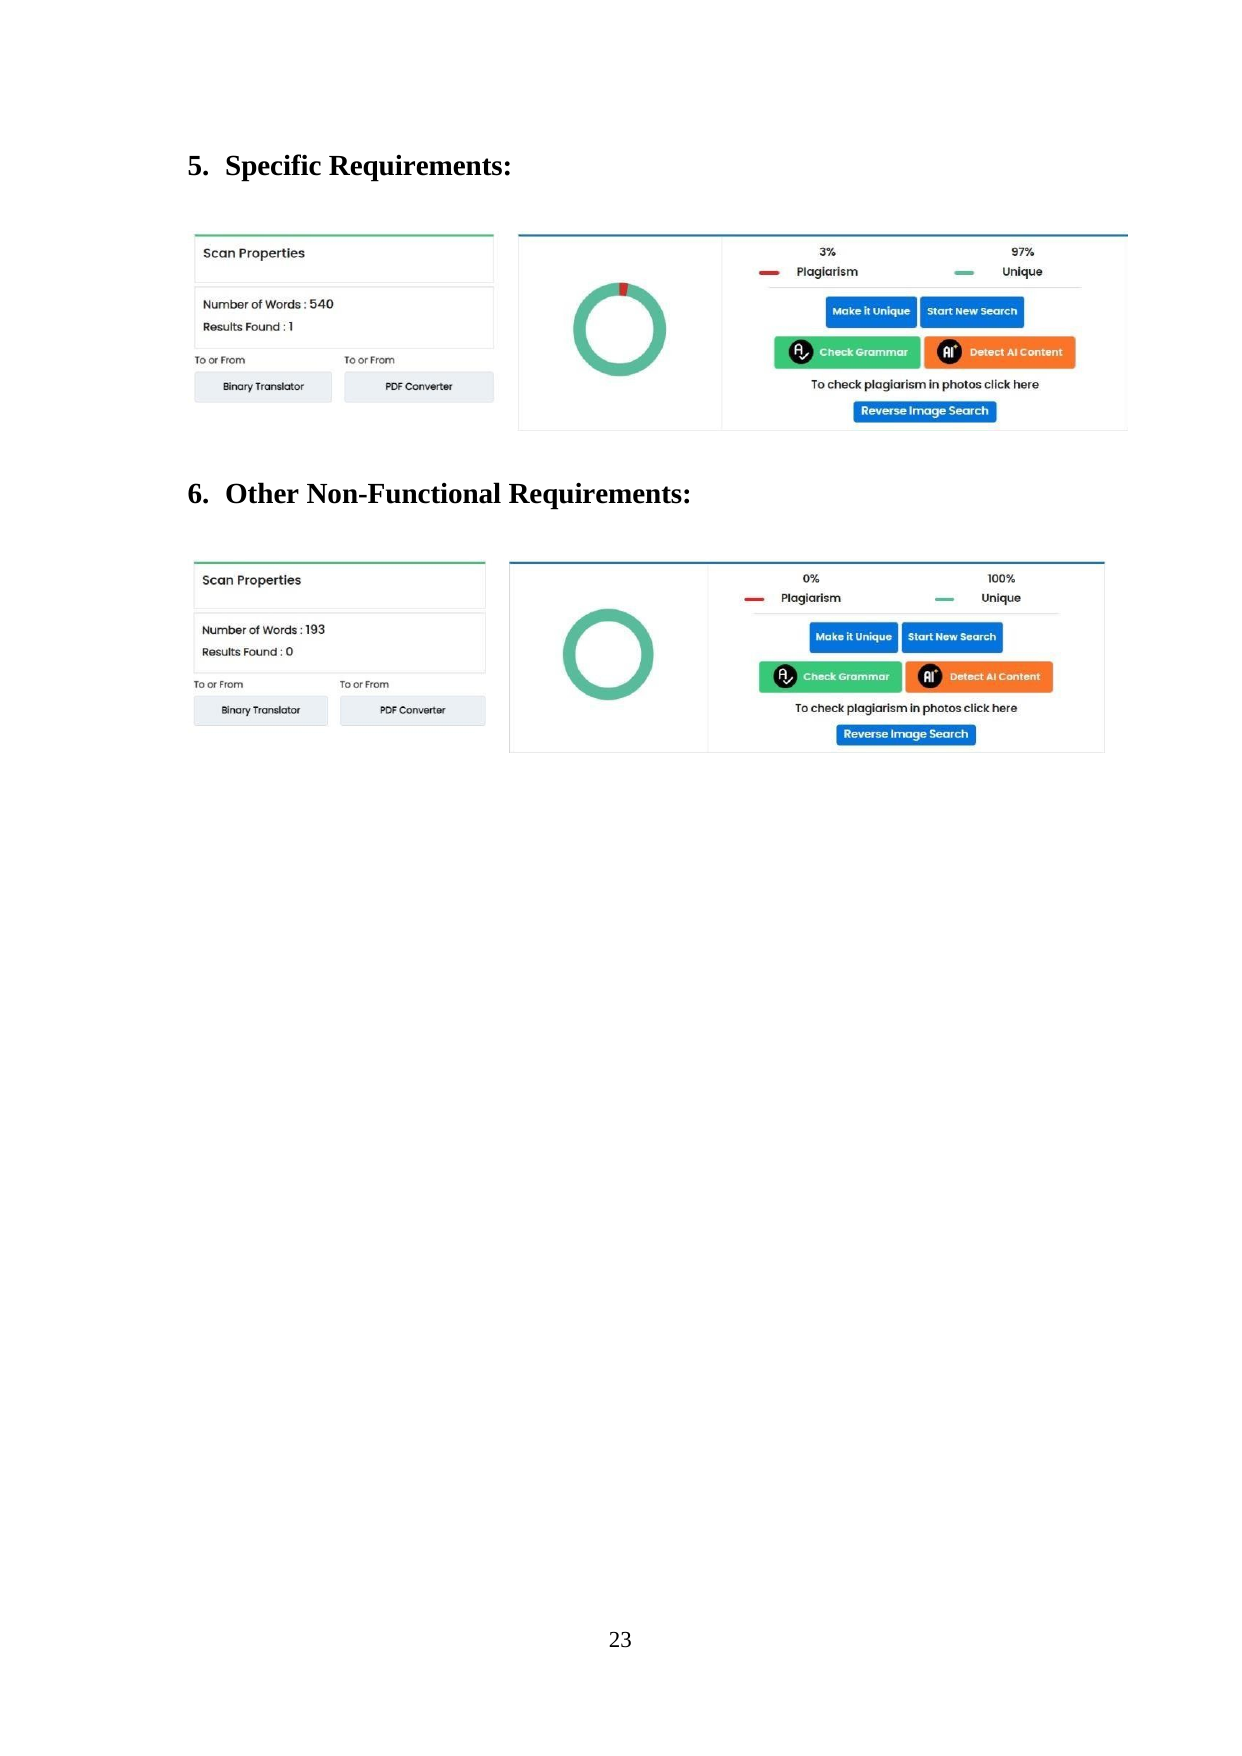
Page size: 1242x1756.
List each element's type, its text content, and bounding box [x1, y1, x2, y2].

picture [187, 559, 1107, 753]
picture [187, 231, 1128, 431]
subtitle Specific Requirements: [187, 148, 1179, 182]
list Other Non-Functional Requirements: [187, 476, 1179, 509]
